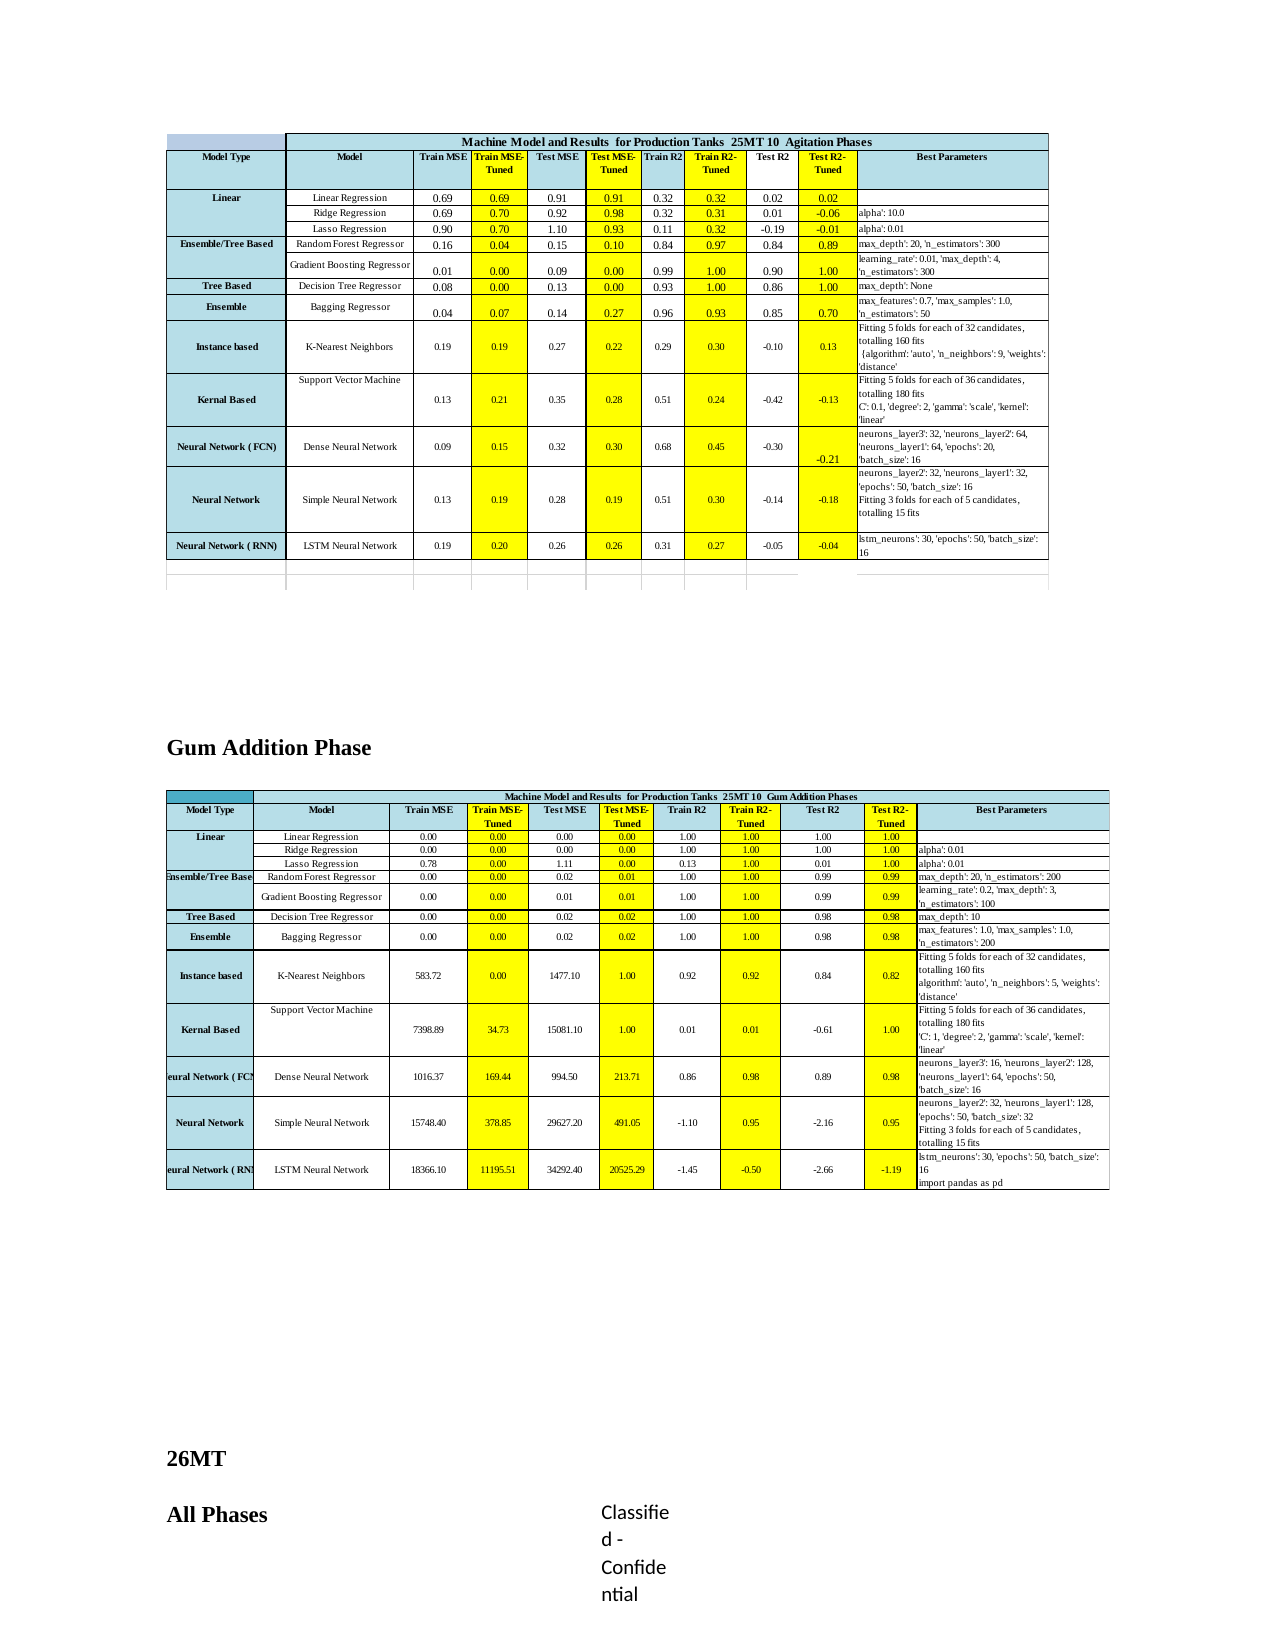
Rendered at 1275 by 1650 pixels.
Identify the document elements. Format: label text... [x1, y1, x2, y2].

text All Phases [166, 1501, 1110, 1528]
text Gum Addition Phase [166, 734, 1110, 760]
text 26MT [166, 1445, 1110, 1472]
